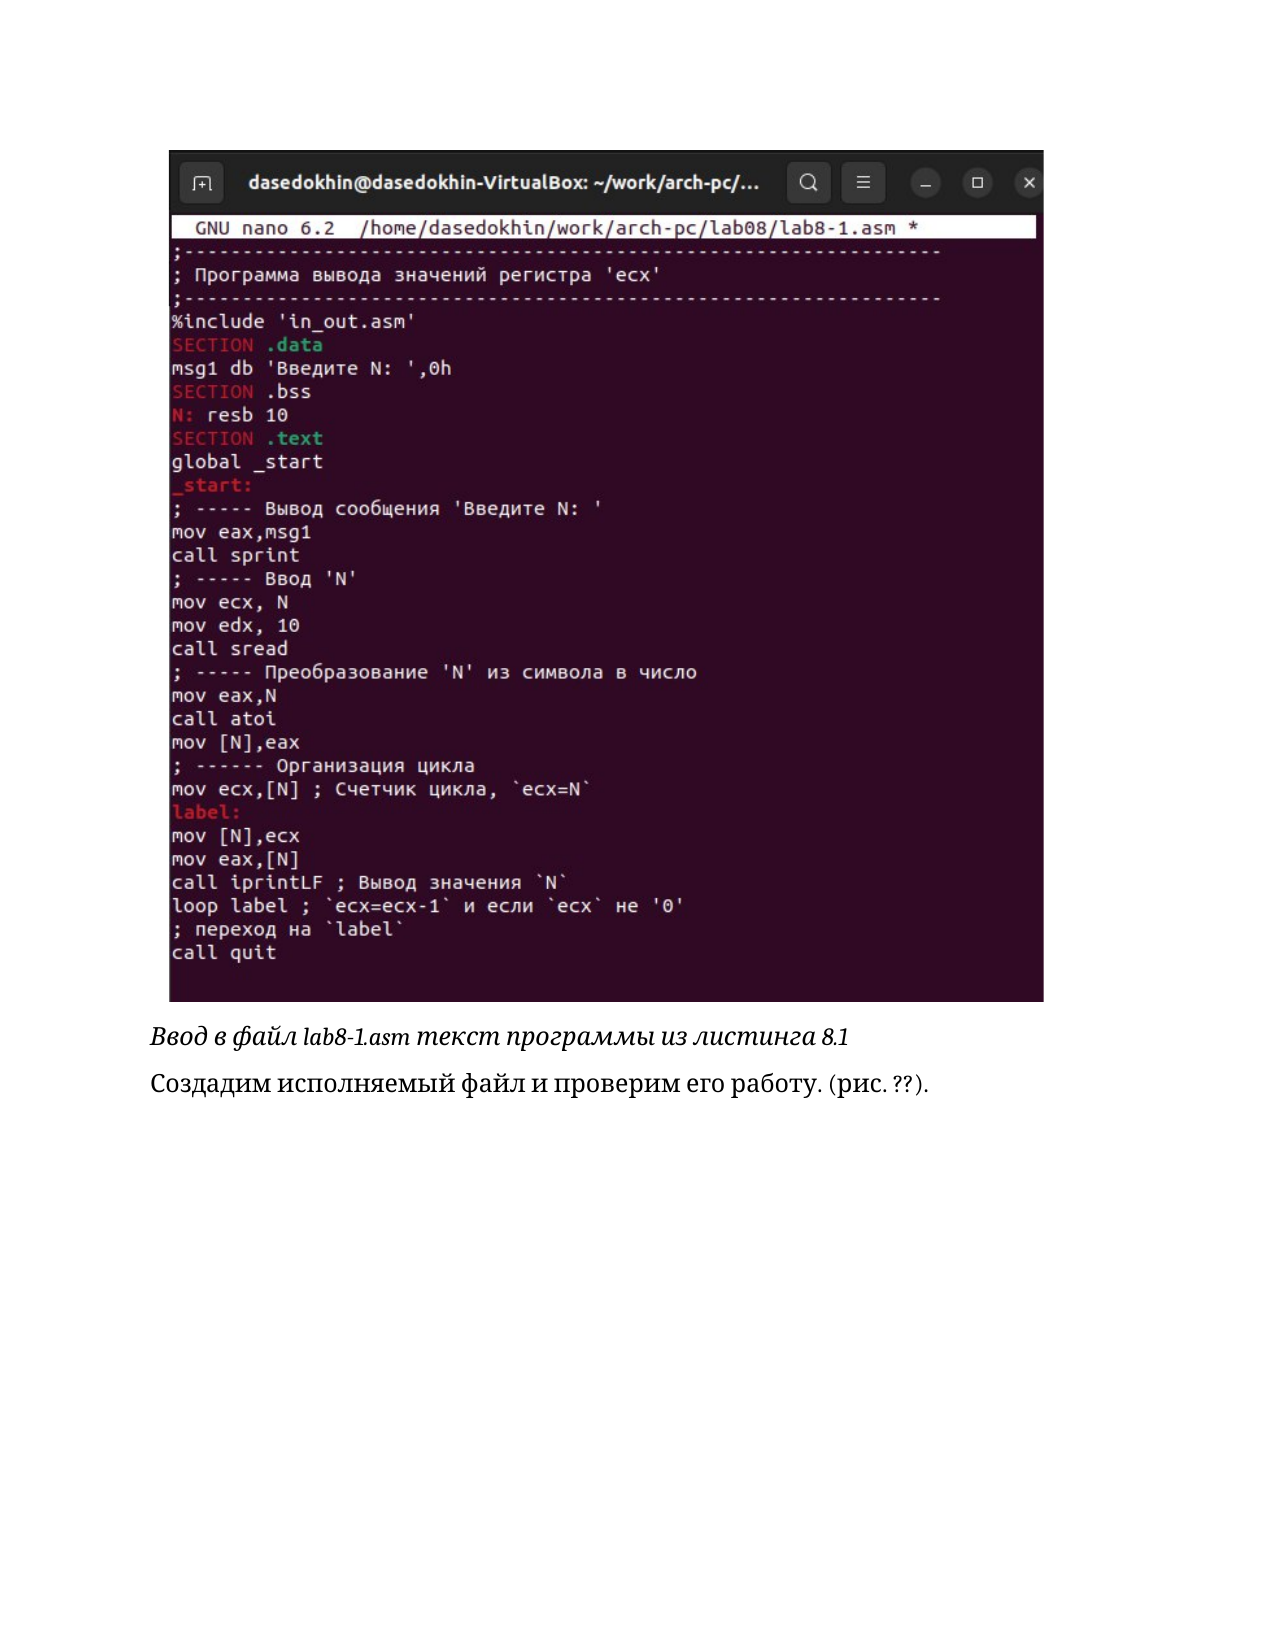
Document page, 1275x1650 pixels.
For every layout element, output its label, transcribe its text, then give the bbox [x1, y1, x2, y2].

picture [168, 150, 1044, 1002]
text Ввод в файл lab8-1.asm текст программы из листинга 8.1 [150, 1022, 1125, 1051]
text Создадим исполняемый файл и проверим его работу. (рис. ??). [150, 1070, 1125, 1099]
